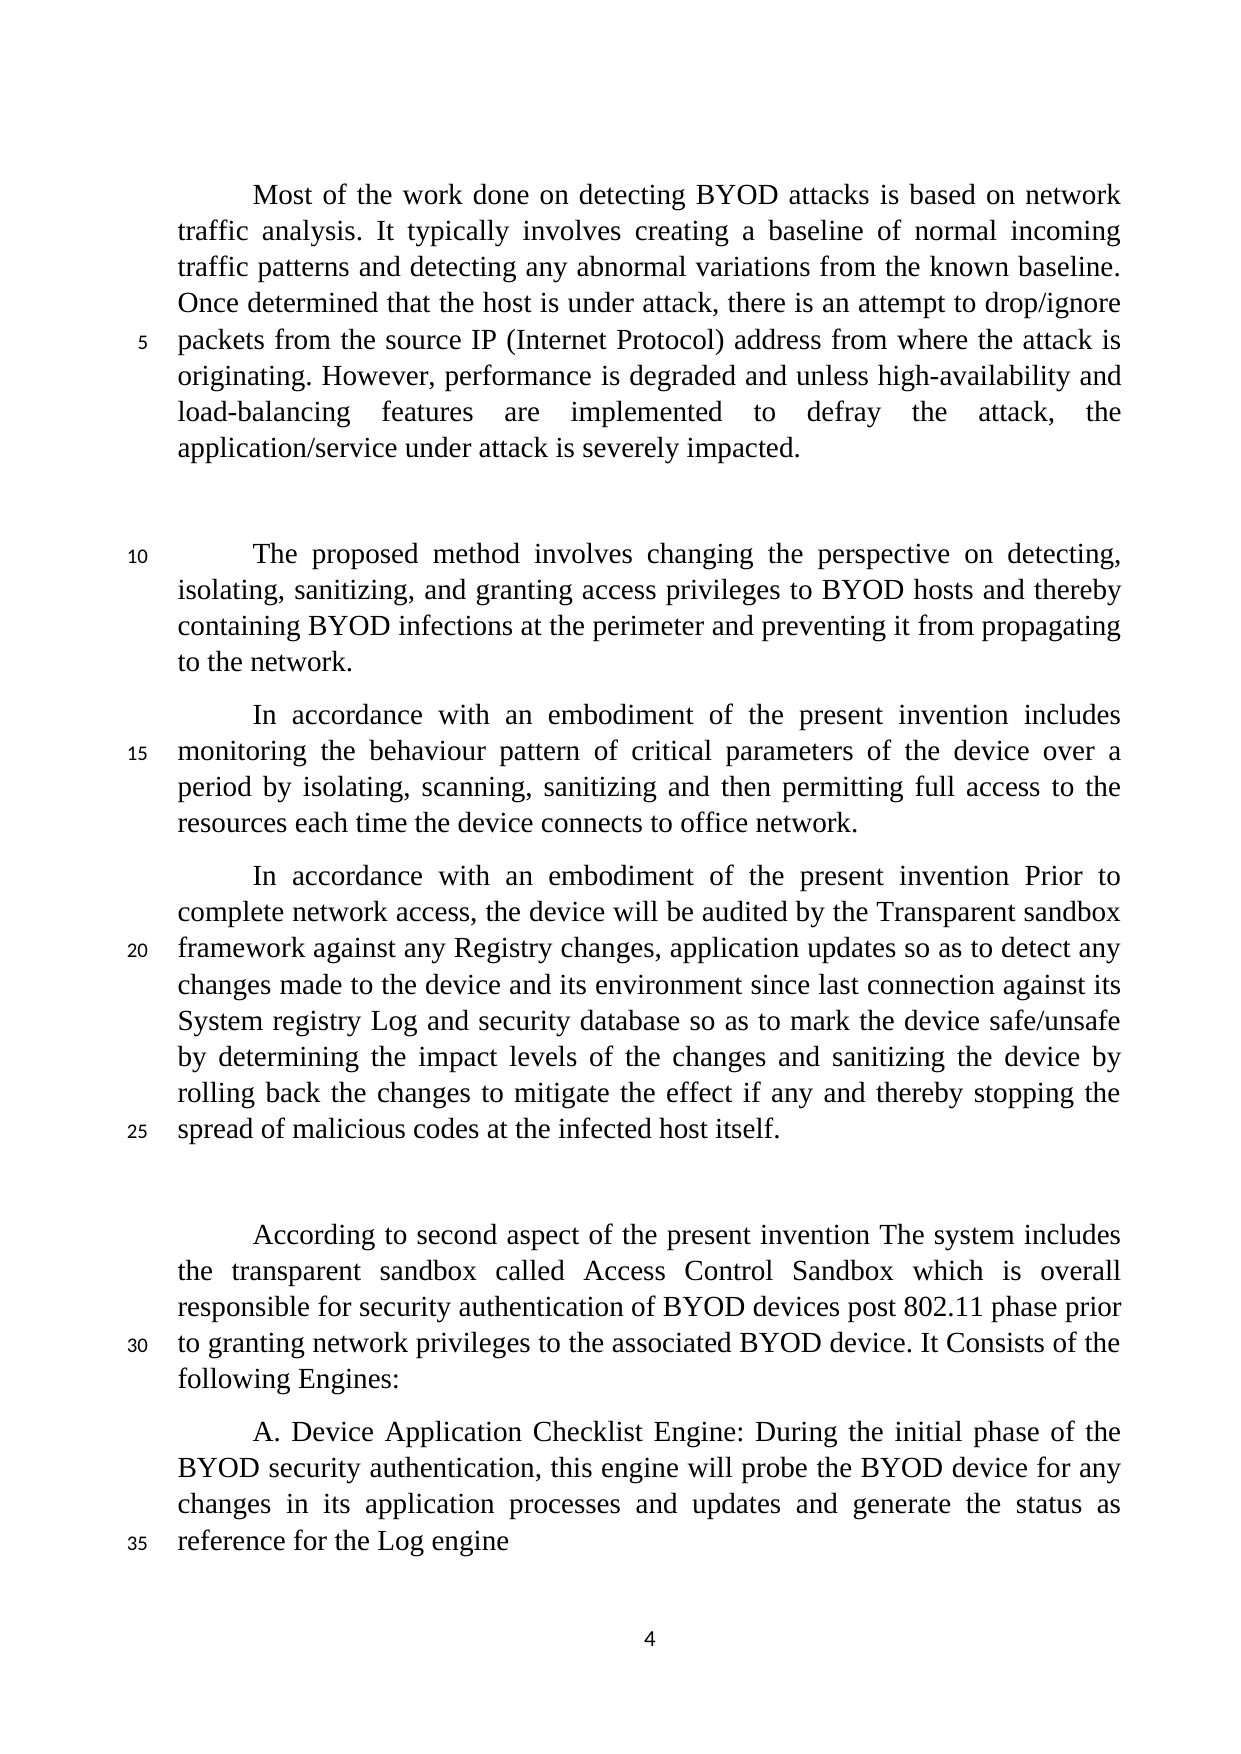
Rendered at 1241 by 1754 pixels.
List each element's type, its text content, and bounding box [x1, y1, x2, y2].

text A. Device Application Checklist Engine: During the initial phase of the BYOD security authentication, this engine will probe the BYOD device for any changes in its application processes and updates and generate the status as reference for the Log engine [177, 1414, 1122, 1556]
text In accordance with an embodiment of the present invention Prior to complete network access, the device will be audited by the Transparent sandbox framework against any Registry changes, application updates so as to detect any changes made to the device and its environment since last connection against its System registry Log and security database so as to mark the device safe/unsafe by determining the impact levels of the changes and sanitizing the device by rolling back the changes to mitigate the effect if any and thereby stopping the spread of malicious codes at the infected host itself. [177, 858, 1122, 1145]
text According to second aspect of the present invention The system includes the transparent sandbox called Access Control Sandbox which is overall responsible for security authentication of BYOD devices post 802.11 phase prior to granting network privileges to the associated BYOD device. It Consists of the following Engines: [177, 1217, 1122, 1395]
text The proposed method involves changing the perspective on detecting, isolating, sanitizing, and granting access privileges to BYOD hosts and thereby containing BYOD infections at the perimeter and preventing it from propagating to the network. [177, 536, 1122, 678]
text Most of the work done on detecting BYOD attacks is based on network traffic analysis. It typically involves creating a baseline of normal incoming traffic patterns and detecting any abnormal variations from the known baseline. Once determined that the host is under attack, there is an attempt to drop/ignore packets from the source IP (Internet Protocol) address from where the attack is originating. However, performance is degraded and unless high-availability and load-balancing features are implemented to defray the attack, the application/service under attack is severely impacted. [177, 177, 1122, 464]
text In accordance with an embodiment of the present invention includes monitoring the behaviour pattern of critical parameters of the device over a period by isolating, scanning, sanitizing and then permitting full access to the resources each time the device connects to office network. [177, 697, 1122, 839]
